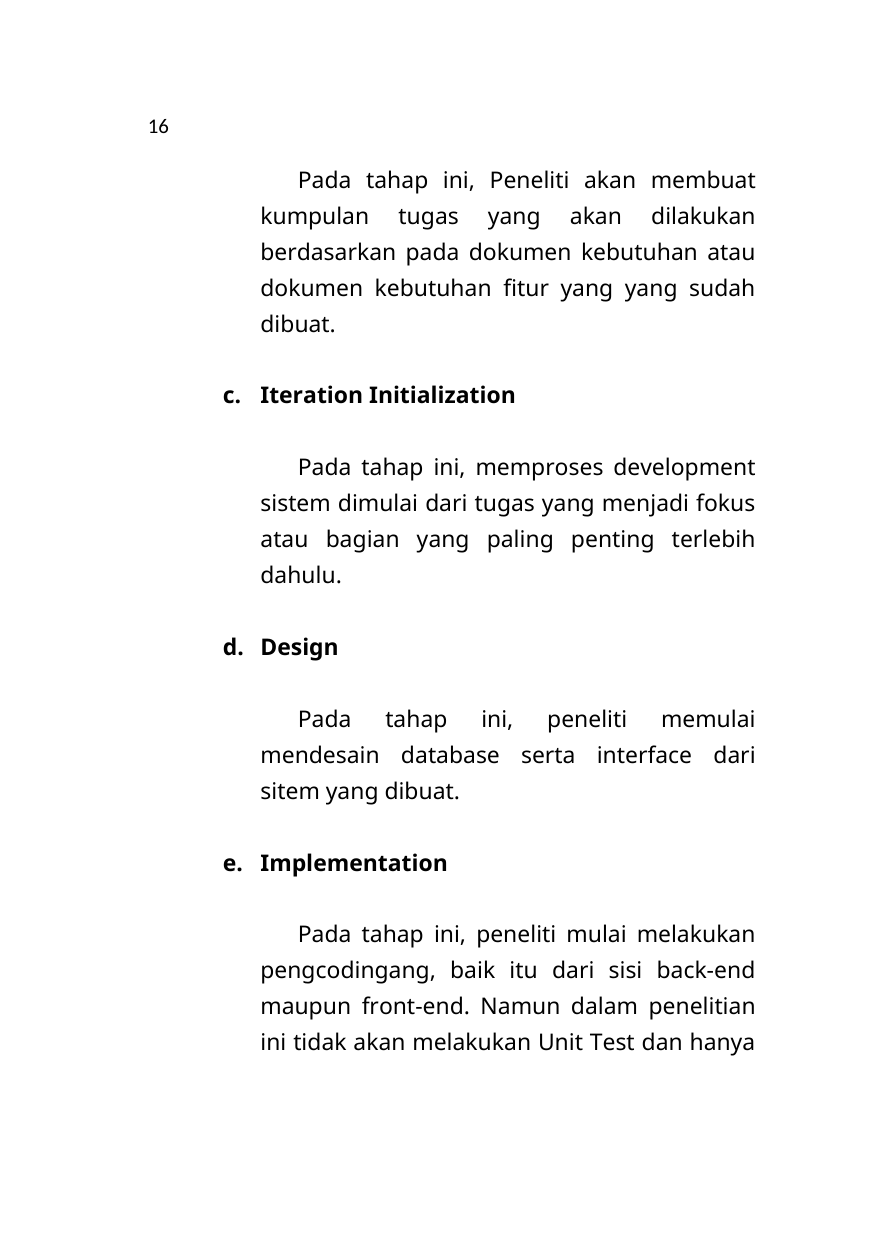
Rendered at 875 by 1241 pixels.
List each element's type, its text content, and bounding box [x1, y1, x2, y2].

list Pada tahap ini, memproses development sistem dimulai dari tugas yang menjadi fokus atau bagian yang paling penting terlebih dahulu. [260, 451, 756, 590]
list Design [223, 631, 756, 662]
list Iteration Initialization [223, 379, 756, 411]
list Implementation [223, 847, 756, 878]
text Pada tahap ini, peneliti memulai mendesain database serta interface dari sitem yang dibuat. [260, 703, 756, 806]
